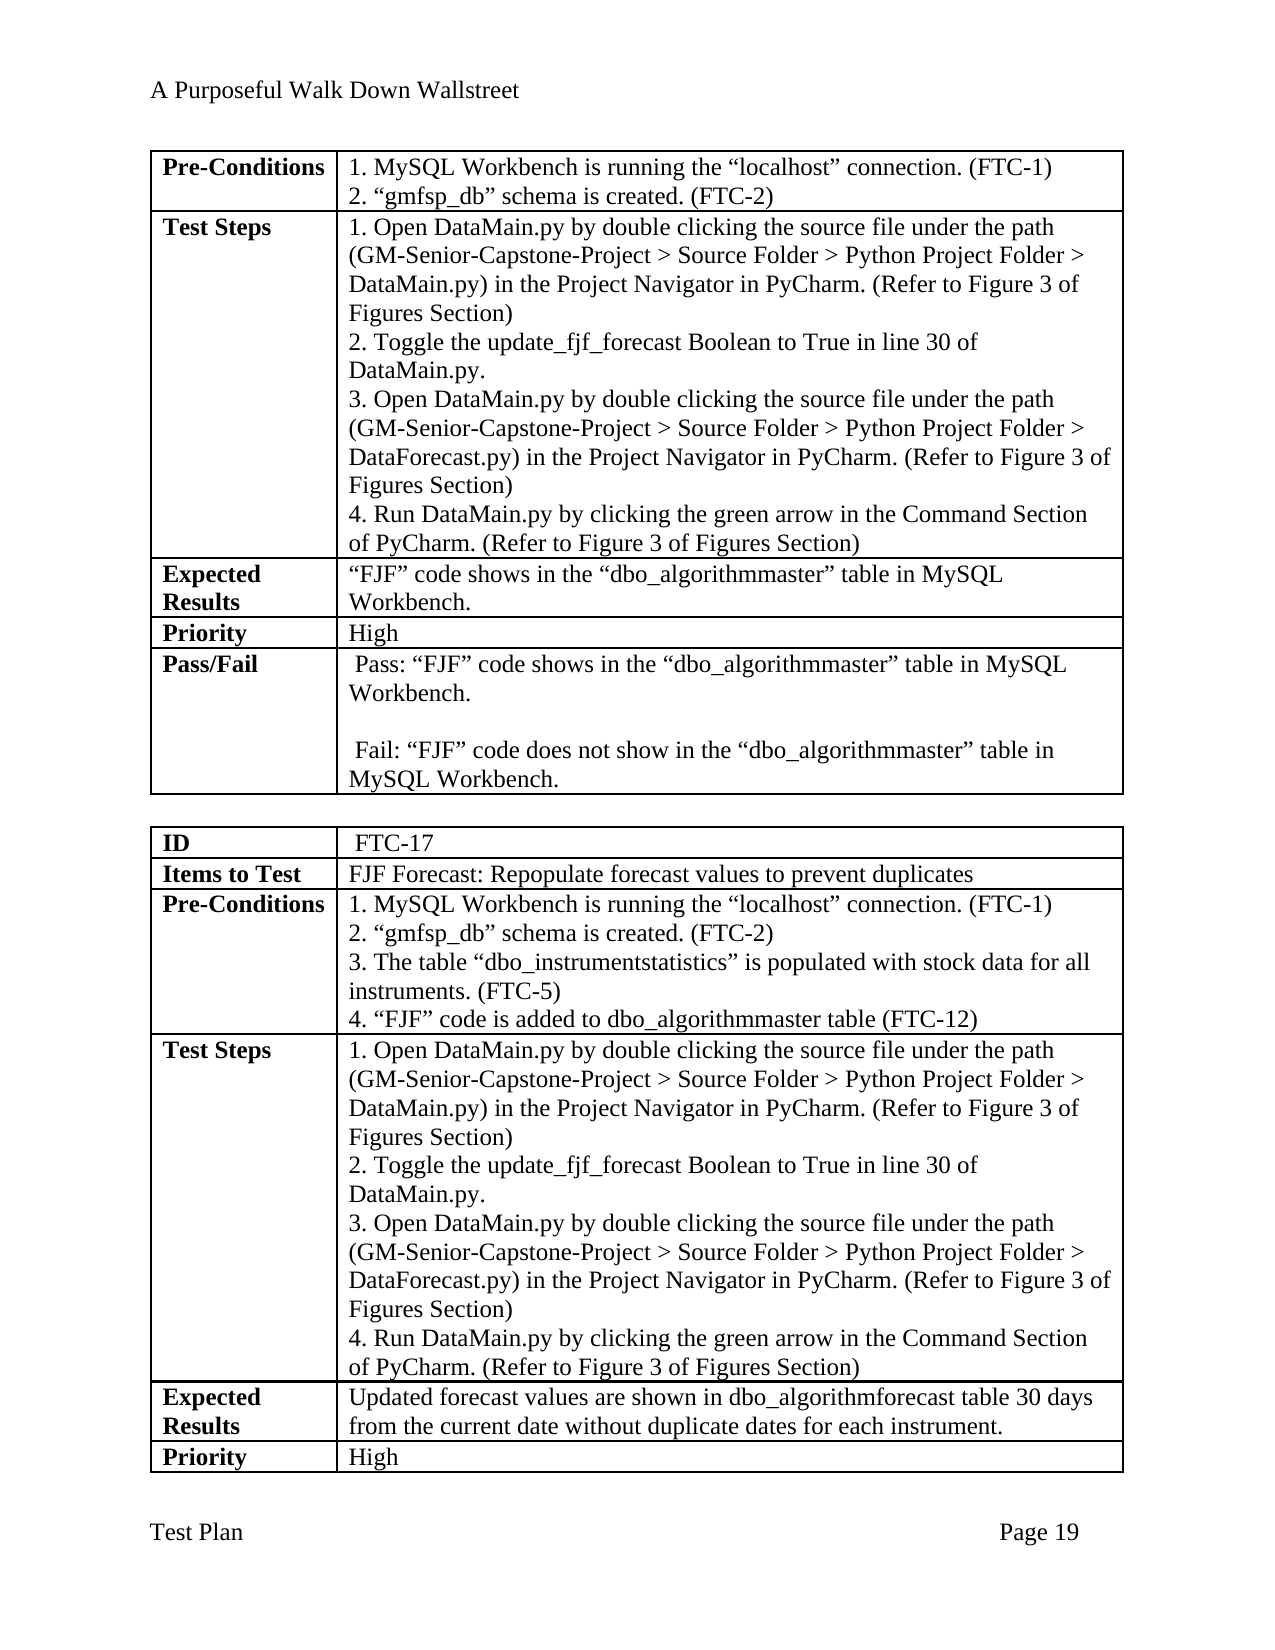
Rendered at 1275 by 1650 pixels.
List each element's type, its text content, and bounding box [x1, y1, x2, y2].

table_cell Updated forecast values are shown in dbo_algorithmforecast table 30 days from the current date without duplicate dates for each instrument. [338, 1383, 1122, 1440]
table_cell 1. Open DataMain.py by double clicking the source file under the path (GM-Senior-Capstone-Project > Source Folder > Python Project Folder > DataMain.py) in the Project Navigator in PyCharm. (Refer to Figure 3 of Figures Section) 2. Toggle the update_fjf_forecast Boolean to True in line 30 of DataMain.py. 3. Open DataMain.py by double clicking the source file under the path (GM-Senior-Capstone-Project > Source Folder > Python Project Folder > DataForecast.py) in the Project Navigator in PyCharm. (Refer to Figure 3 of Figures Section) 4. Run DataMain.py by clicking the green arrow in the Command Section of PyCharm. (Refer to Figure 3 of Figures Section) [338, 212, 1122, 557]
table_cell Pre-Conditions [152, 152, 336, 209]
table_cell 1. MySQL Workbench is running the “localhost” connection. (FTC-1) 2. “gmfsp_db” schema is created. (FTC-2) [338, 152, 1122, 209]
table_cell “FJF” code shows in the “dbo_algorithmmaster” table in MySQL Workbench. [338, 559, 1122, 616]
table_header ID [152, 828, 336, 857]
table_cell Priority [152, 1442, 336, 1471]
table_cell Test Steps [152, 1035, 336, 1380]
table_cell Pass: “FJF” code shows in the “dbo_algorithmmaster” table in MySQL Workbench. Fail: “FJF” code does not show in the “dbo_algorithmmaster” table in MySQL Workbench. [338, 649, 1122, 793]
table_cell High [338, 1442, 1122, 1471]
table_cell Priority [152, 618, 336, 647]
table_cell 1. Open DataMain.py by double clicking the source file under the path (GM-Senior-Capstone-Project > Source Folder > Python Project Folder > DataMain.py) in the Project Navigator in PyCharm. (Refer to Figure 3 of Figures Section) 2. Toggle the update_fjf_forecast Boolean to True in line 30 of DataMain.py. 3. Open DataMain.py by double clicking the source file under the path (GM-Senior-Capstone-Project > Source Folder > Python Project Folder > DataForecast.py) in the Project Navigator in PyCharm. (Refer to Figure 3 of Figures Section) 4. Run DataMain.py by clicking the green arrow in the Command Section of PyCharm. (Refer to Figure 3 of Figures Section) [338, 1035, 1122, 1380]
table_cell Items to Test [152, 859, 336, 887]
table_cell Test Steps [152, 212, 336, 557]
table_cell 1. MySQL Workbench is running the “localhost” connection. (FTC-1) 2. “gmfsp_db” schema is created. (FTC-2) 3. The table “dbo_instrumentstatistics” is populated with stock data for all instruments. (FTC-5) 4. “FJF” code is added to dbo_algorithmmaster table (FTC-12) [338, 890, 1122, 1033]
table_cell Pass/Fail [152, 649, 336, 793]
table_cell Expected Results [152, 559, 336, 616]
table_cell High [338, 618, 1122, 647]
table_cell FJF Forecast: Repopulate forecast values to prevent duplicates [338, 859, 1122, 887]
table_cell Pre-Conditions [152, 890, 336, 1033]
table_header FTC-17 [338, 828, 1122, 857]
table_cell Expected Results [152, 1383, 336, 1440]
